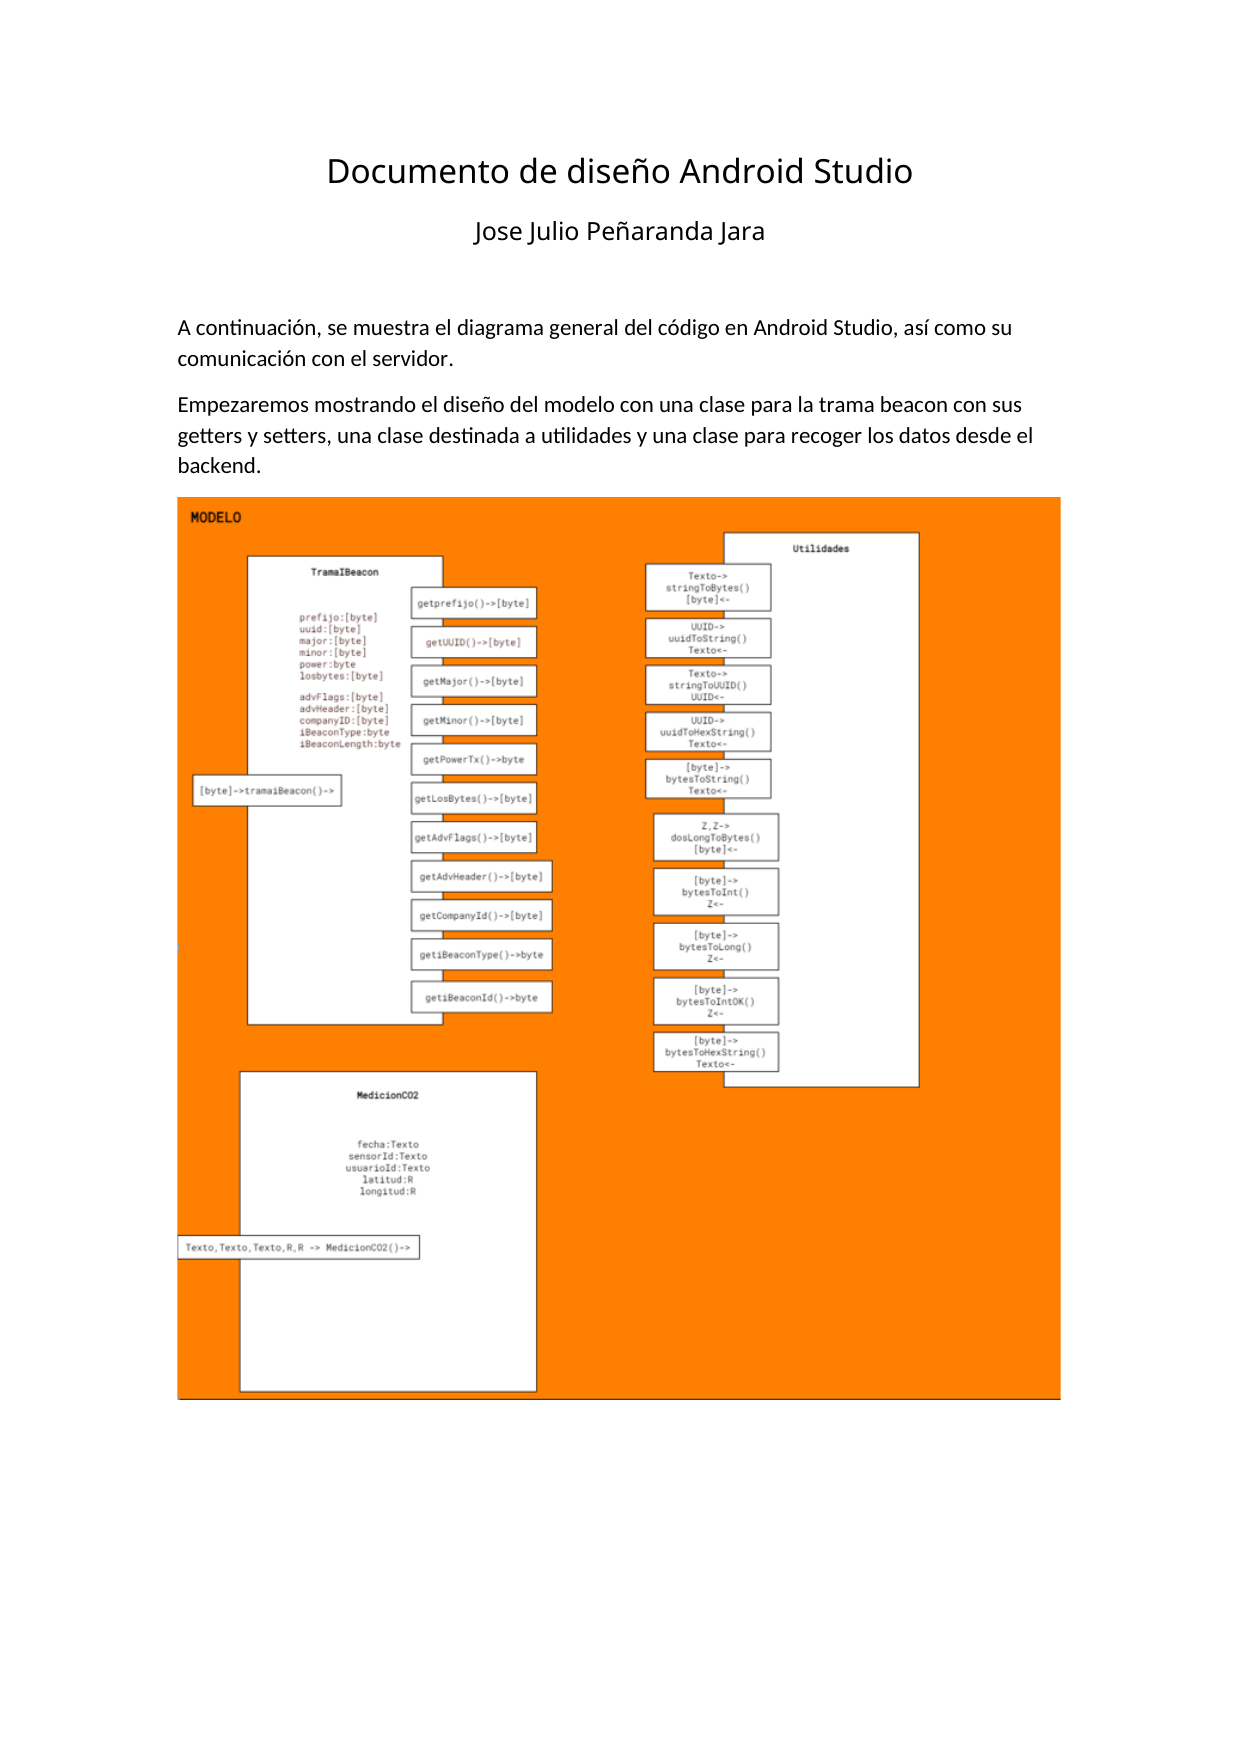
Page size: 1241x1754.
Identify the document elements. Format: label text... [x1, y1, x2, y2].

picture [177, 497, 1061, 1400]
text Jose Julio Peñaranda Jara [177, 213, 1063, 247]
text A continuación, se muestra el diagrama general del código en Android Studio, así como su comunicación con el servidor. [177, 313, 1063, 372]
text Empezaremos mostrando el diseño del modelo con una clase para la trama beacon con sus getters y setters, una clase destinada a utilidades y una clase para recoger los datos desde el backend. [177, 391, 1063, 479]
text Documento de diseño Android Studio [177, 148, 1063, 193]
